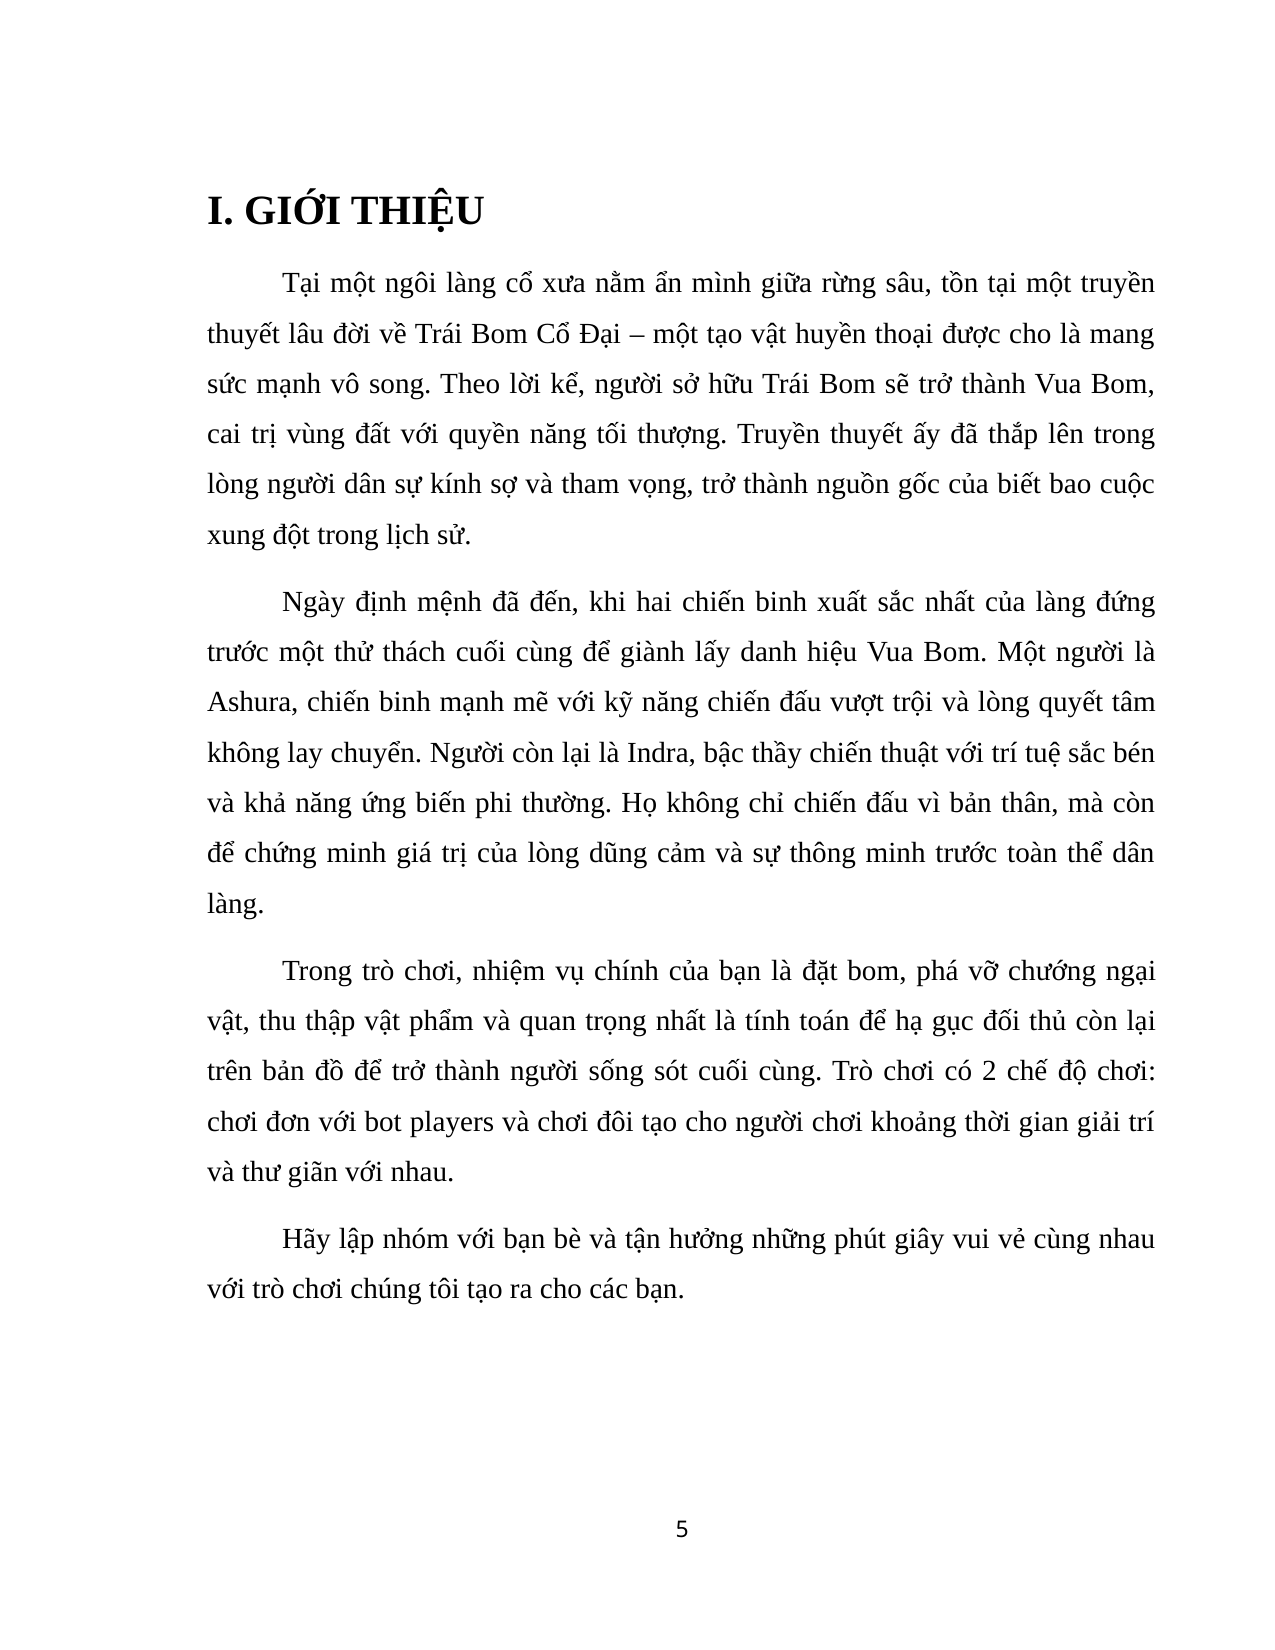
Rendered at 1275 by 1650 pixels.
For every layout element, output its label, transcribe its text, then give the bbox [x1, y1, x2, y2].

text Trong trò chơi, nhiệm vụ chính của bạn là đặt bom, phá vỡ chướng ngại vật, thu thập vật phẩm và quan trọng nhất là tính toán để hạ gục đối thủ còn lại trên bản đồ để trở thành người sống sót cuối cùng. Trò chơi có 2 chế độ chơi: chơi đơn với bot players và chơi đôi tạo cho người chơi khoảng thời gian giải trí và thư giãn với nhau. [207, 953, 1157, 1188]
subtitle I. GIỚI THIỆU [207, 185, 1157, 233]
text Tại một ngôi làng cổ xưa nằm ẩn mình giữa rừng sâu, tồn tại một truyền thuyết lâu đời về Trái Bom Cổ Đại – một tạo vật huyền thoại được cho là mang sức mạnh vô song. Theo lời kể, người sở hữu Trái Bom sẽ trở thành Vua Bom, cai trị vùng đất với quyền năng tối thượng. Truyền thuyết ấy đã thắp lên trong lòng người dân sự kính sợ và tham vọng, trở thành nguồn gốc của biết bao cuộc xung đột trong lịch sử. [207, 265, 1157, 551]
text Ngày định mệnh đã đến, khi hai chiến binh xuất sắc nhất của làng đứng trước một thử thách cuối cùng để giành lấy danh hiệu Vua Bom. Một người là Ashura, chiến binh mạnh mẽ với kỹ năng chiến đấu vượt trội và lòng quyết tâm không lay chuyển. Người còn lại là Indra, bậc thầy chiến thuật với trí tuệ sắc bén và khả năng ứng biến phi thường. Họ không chỉ chiến đấu vì bản thân, mà còn để chứng minh giá trị của lòng dũng cảm và sự thông minh trước toàn thể dân làng. [207, 584, 1157, 919]
text Hãy lập nhóm với bạn bè và tận hưởng những phút giây vui vẻ cùng nhau với trò chơi chúng tôi tạo ra cho các bạn. [207, 1221, 1157, 1305]
